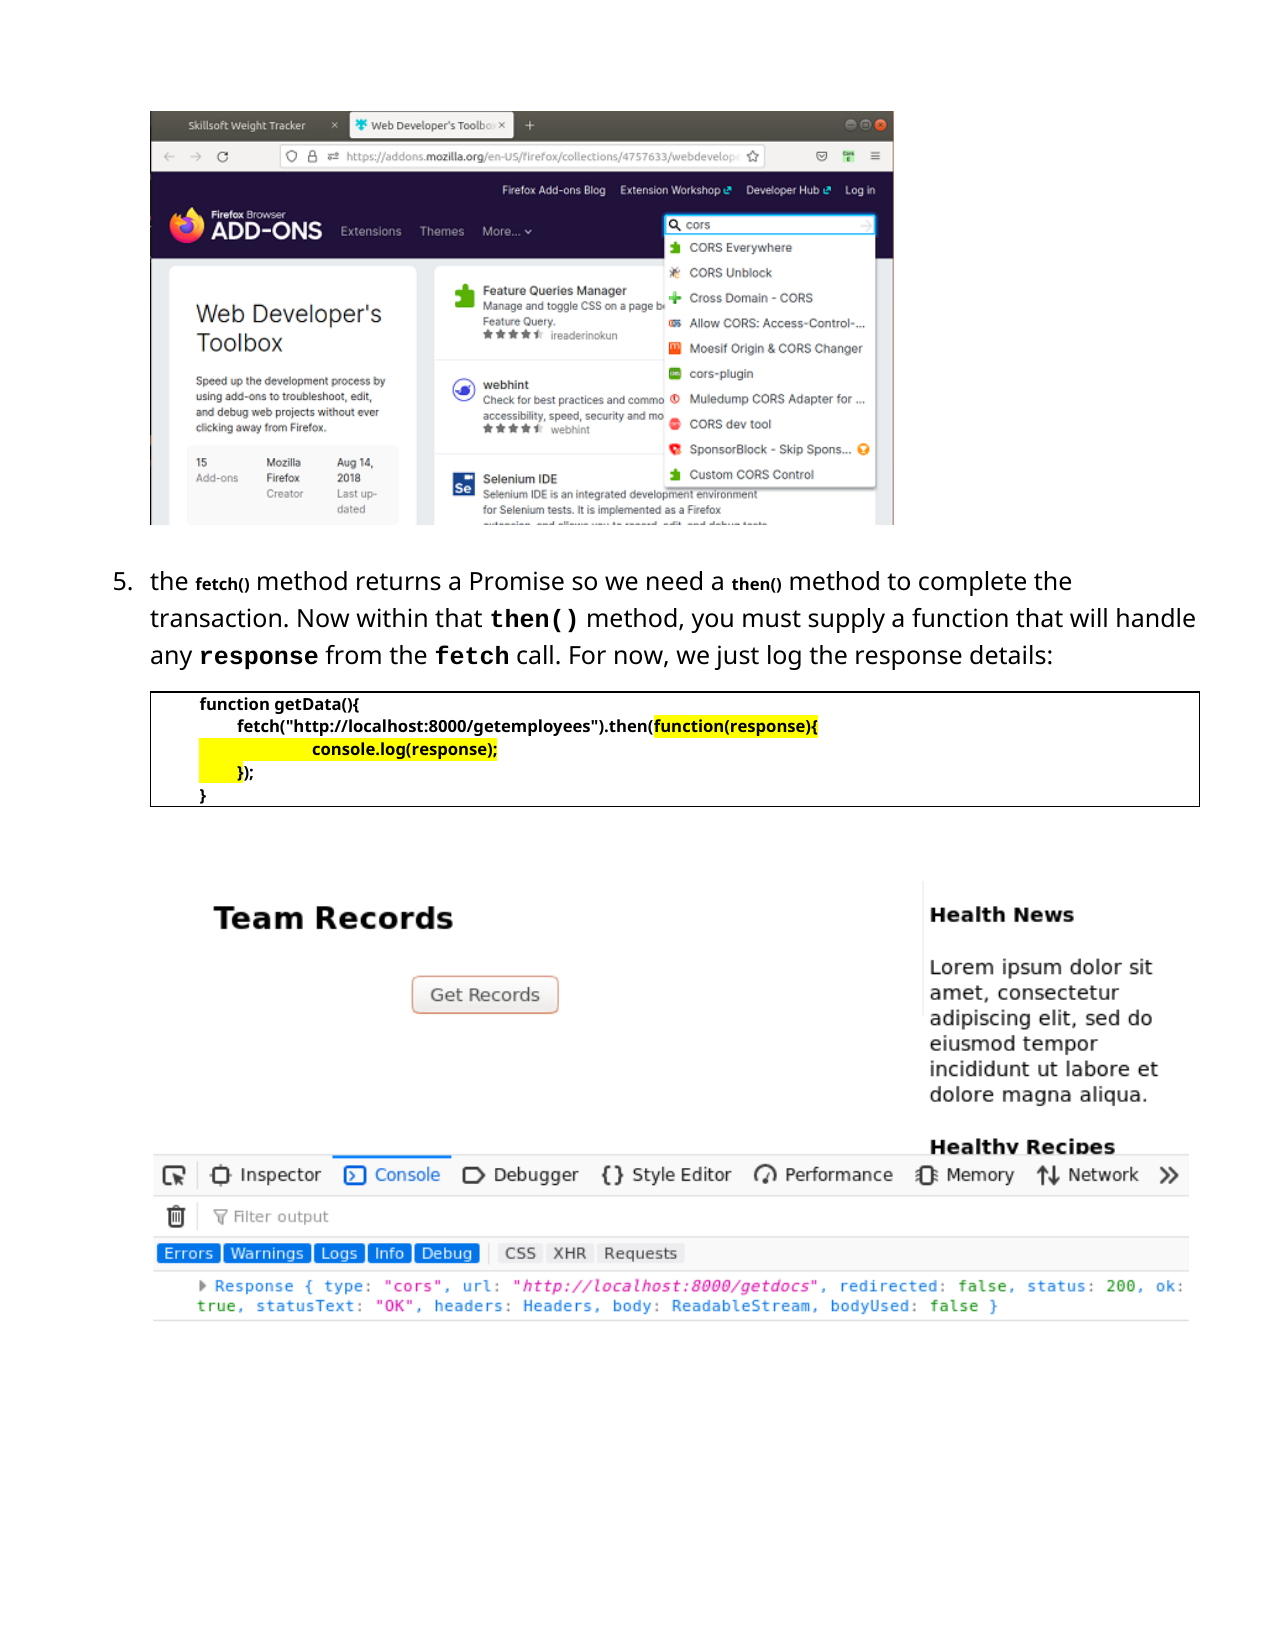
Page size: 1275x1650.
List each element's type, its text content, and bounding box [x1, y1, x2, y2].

picture [153, 881, 1189, 1327]
picture [150, 111, 894, 525]
list the fetch() method returns a Promise so we need a then() method to complete the transaction. Now within that then() method, you must supply a function that will handle any response from the fetch call. For now, we just log the response details: [112, 564, 1200, 672]
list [150, 75, 1200, 525]
table_header function getData(){ fetch("http://localhost:8000/getemployees").then(function(response){ console.log(response); }); } [151, 693, 1199, 806]
